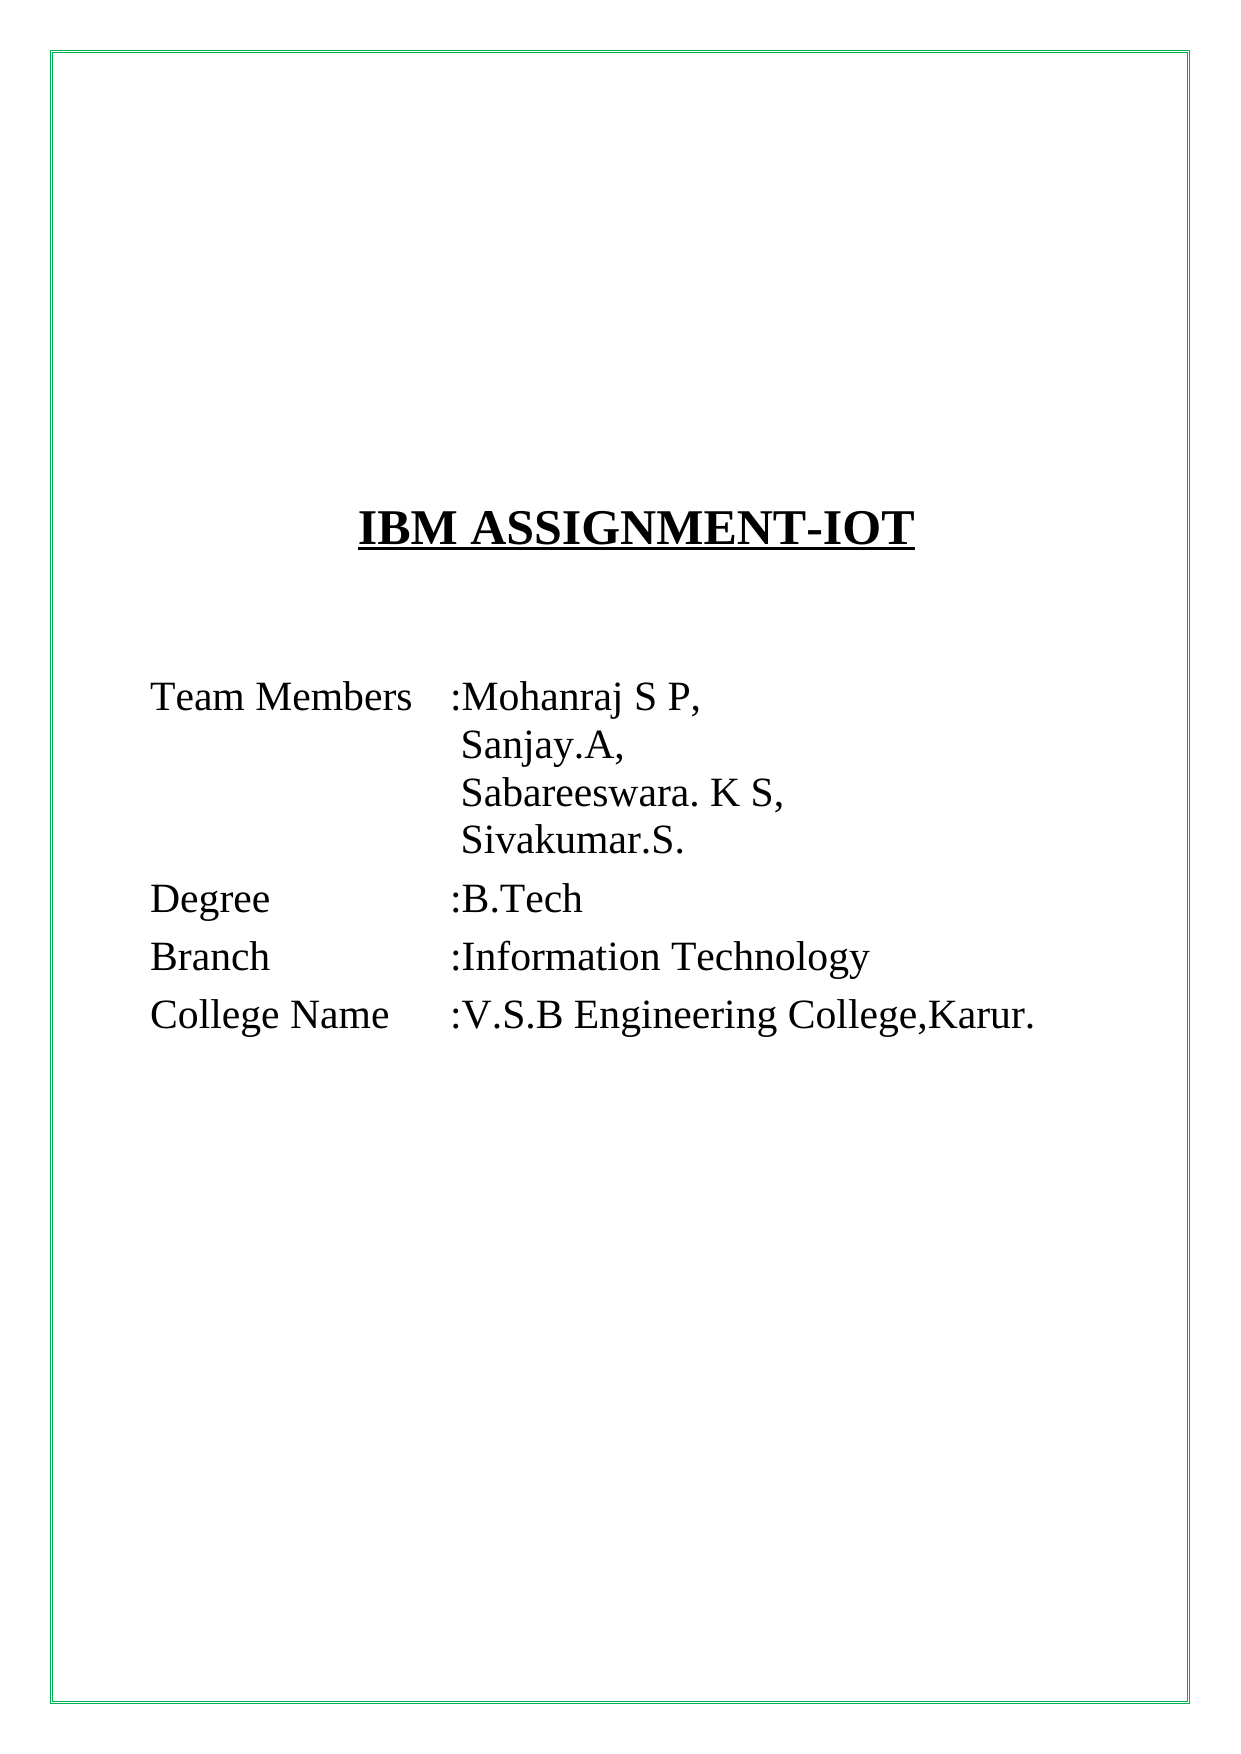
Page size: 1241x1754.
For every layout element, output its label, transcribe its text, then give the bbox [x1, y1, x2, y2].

text IBM ASSIGNMENT-IOT [150, 497, 1122, 555]
text Sanjay.A, [150, 719, 1122, 767]
text Sivakumar.S. [150, 815, 1122, 863]
text Branch :Information Technology [150, 932, 1122, 979]
text College Name :V.S.B Engineering College,Karur. [150, 990, 1122, 1038]
text Degree :B.Tech [150, 873, 1122, 921]
text Team Members :Mohanraj S P, [150, 671, 1122, 719]
text Sabareeswara. K S, [150, 767, 1122, 815]
